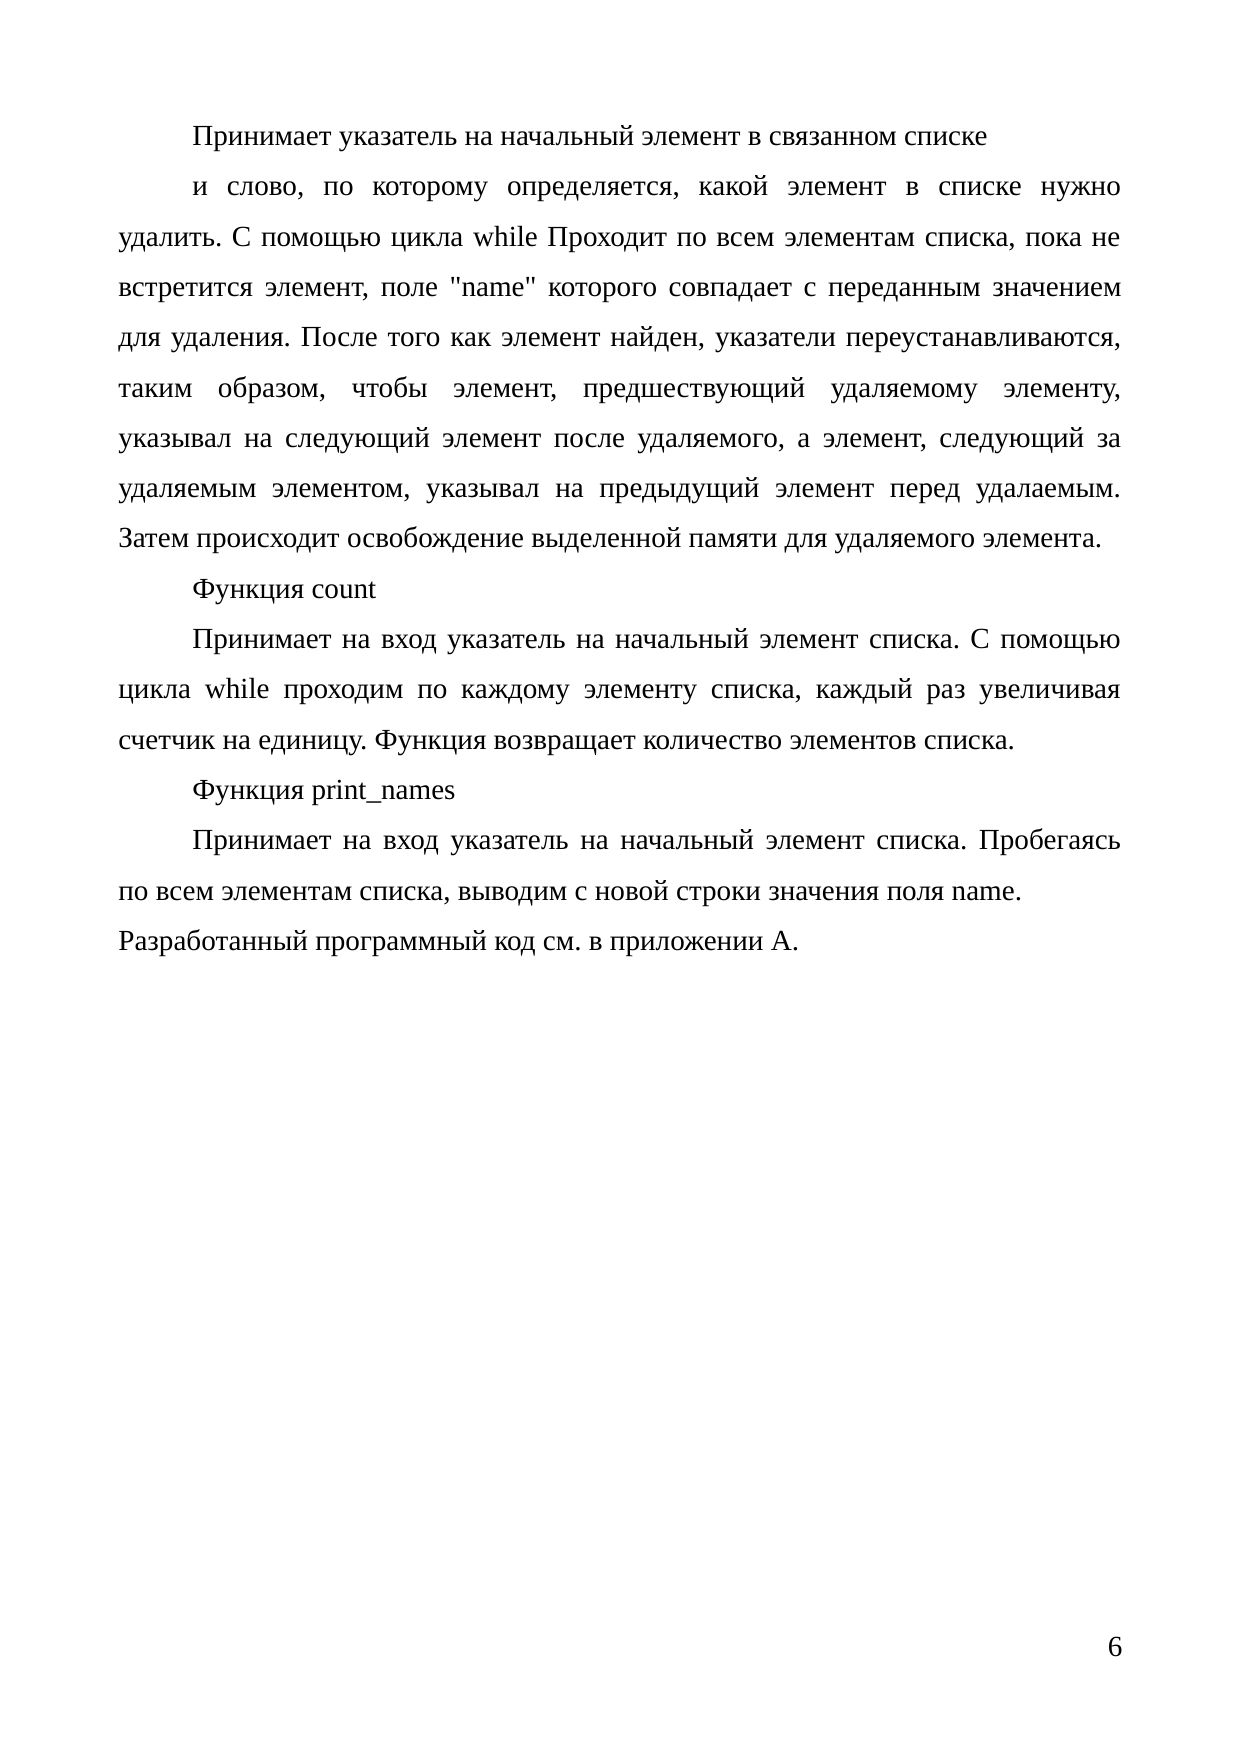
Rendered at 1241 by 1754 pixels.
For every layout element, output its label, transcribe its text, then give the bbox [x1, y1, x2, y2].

text Разработанный программный код см. в приложении А. [118, 923, 1122, 957]
text Функция print_names [118, 772, 1122, 806]
text и слово, по которому определяется, какой элемент в списке нужно удалить. С помощью цикла while Проходит по всем элементам списка, пока не встретится элемент, поле "name" которого совпадает с переданным значением для удаления. После того как элемент найден, указатели переустанавливаются, таким образом, чтобы элемент, предшествующий удаляемому элементу, указывал на следующий элемент после удаляемого, а элемент, следующий за удаляемым элементом, указывал на предыдущий элемент перед удалаемым. Затем происходит освобождение выделенной памяти для удаляемого элемента. [118, 168, 1122, 554]
text Принимает на вход указатель на начальный элемент списка. С помощью цикла while проходим по каждому элементу списка, каждый раз увеличивая счетчик на единицу. Функция возвращает количество элементов списка. [118, 621, 1122, 755]
text Функция count [118, 571, 1122, 604]
text Принимает на вход указатель на начальный элемент списка. Пробегаясь по всем элементам списка, выводим с новой строки значения поля name. [118, 822, 1122, 906]
text Принимает указатель на начальный элемент в связанном списке [118, 118, 1122, 152]
